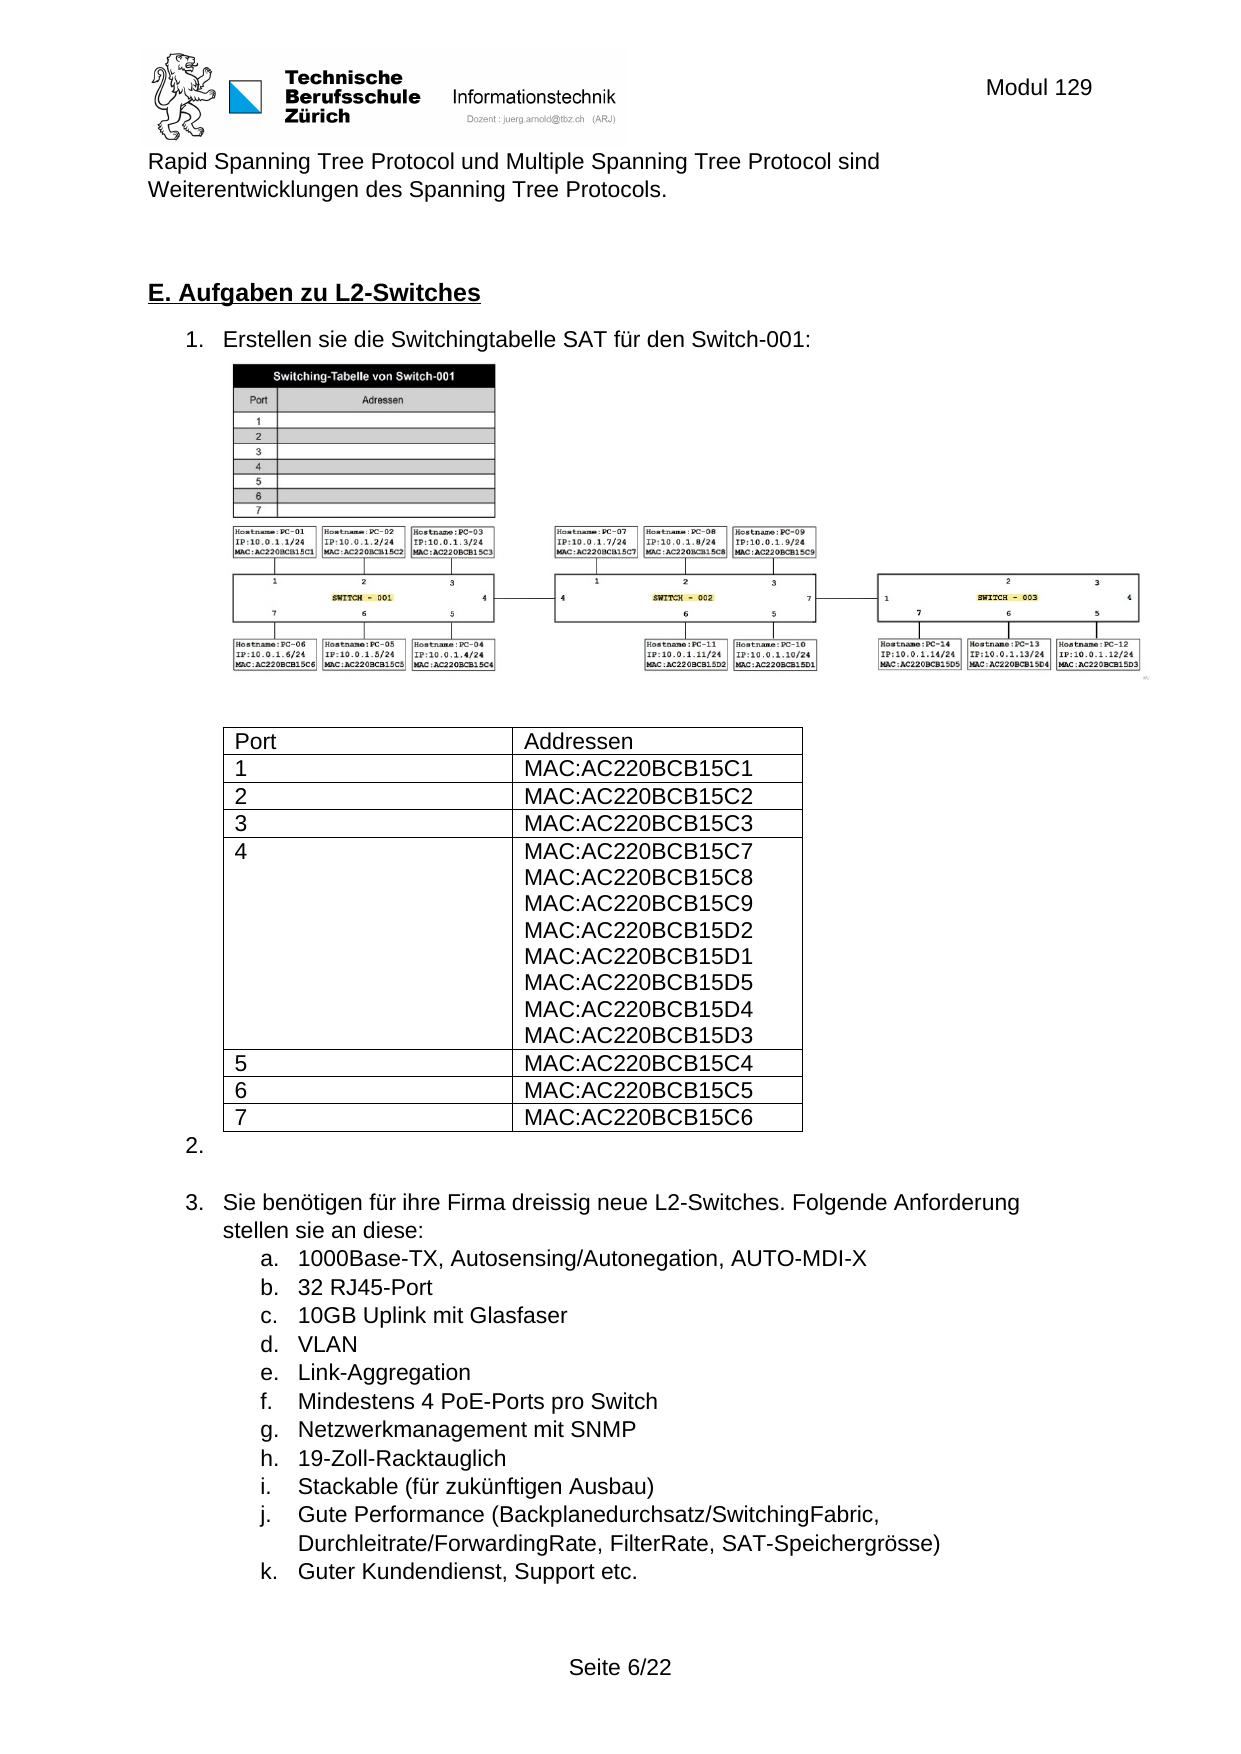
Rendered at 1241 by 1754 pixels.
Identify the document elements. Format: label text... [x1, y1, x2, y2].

table_header Port [224, 728, 512, 754]
table_cell MAC:AC220BCB15C4 [513, 1050, 802, 1076]
table_cell MAC:AC220BCB15C5 [513, 1077, 802, 1103]
list Link-Aggregation [260, 1359, 1093, 1386]
list 1000Base-TX, Autosensing/Autonegation, AUTO-MDI-X [260, 1245, 1093, 1272]
table_cell MAC:AC220BCB15C7 MAC:AC220BCB15C8 MAC:AC220BCB15C9 MAC:AC220BCB15D2 MAC:AC220BCB15D1 MAC:AC220BCB15D5 MAC:AC220BCB15D4 MAC:AC220BCB15D3 [513, 838, 802, 1048]
list Stackable (für zukünftigen Ausbau) [260, 1473, 1093, 1499]
list 10GB Uplink mit Glasfaser [260, 1302, 1093, 1329]
table_cell 3 [224, 810, 512, 837]
list 32 RJ45-Port [260, 1274, 1093, 1300]
table_cell 5 [224, 1050, 512, 1076]
table_header Addressen [513, 728, 802, 754]
text E. Aufgaben zu L2-Switches [148, 221, 1093, 307]
table_cell MAC:AC220BCB15C3 [513, 810, 802, 837]
table_cell 1 [224, 755, 512, 782]
list 19-Zoll-Racktauglich [260, 1444, 1093, 1471]
table_cell MAC:AC220BCB15C6 [513, 1104, 802, 1131]
table_cell MAC:AC220BCB15C2 [513, 783, 802, 809]
table_cell 2 [224, 783, 512, 809]
list Guter Kundendienst, Support etc. [260, 1558, 1093, 1584]
picture [139, 46, 627, 148]
list VLAN [260, 1331, 1093, 1357]
list Sie benötigen für ihre Firma dreissig neue L2-Switches. Folgende Anforderung stellen sie an diese: [185, 1188, 1093, 1243]
table_cell 7 [224, 1104, 512, 1131]
picture [222, 354, 1150, 680]
table_cell 6 [224, 1077, 512, 1103]
text Rapid Spanning Tree Protocol und Multiple Spanning Tree Protocol sind Weiterentwicklungen des Spanning Tree Protocols. [148, 148, 1093, 202]
list Mindestens 4 PoE-Ports pro Switch [260, 1388, 1093, 1414]
table_cell 4 [224, 838, 512, 1048]
table_cell MAC:AC220BCB15C1 [513, 755, 802, 782]
list Netzwerkmanagement mit SNMP [260, 1416, 1093, 1442]
list Gute Performance (Backplanedurchsatz/SwitchingFabric, Durchleitrate/ForwardingRate, FilterRate, SAT-Speichergrösse) [260, 1501, 1093, 1556]
